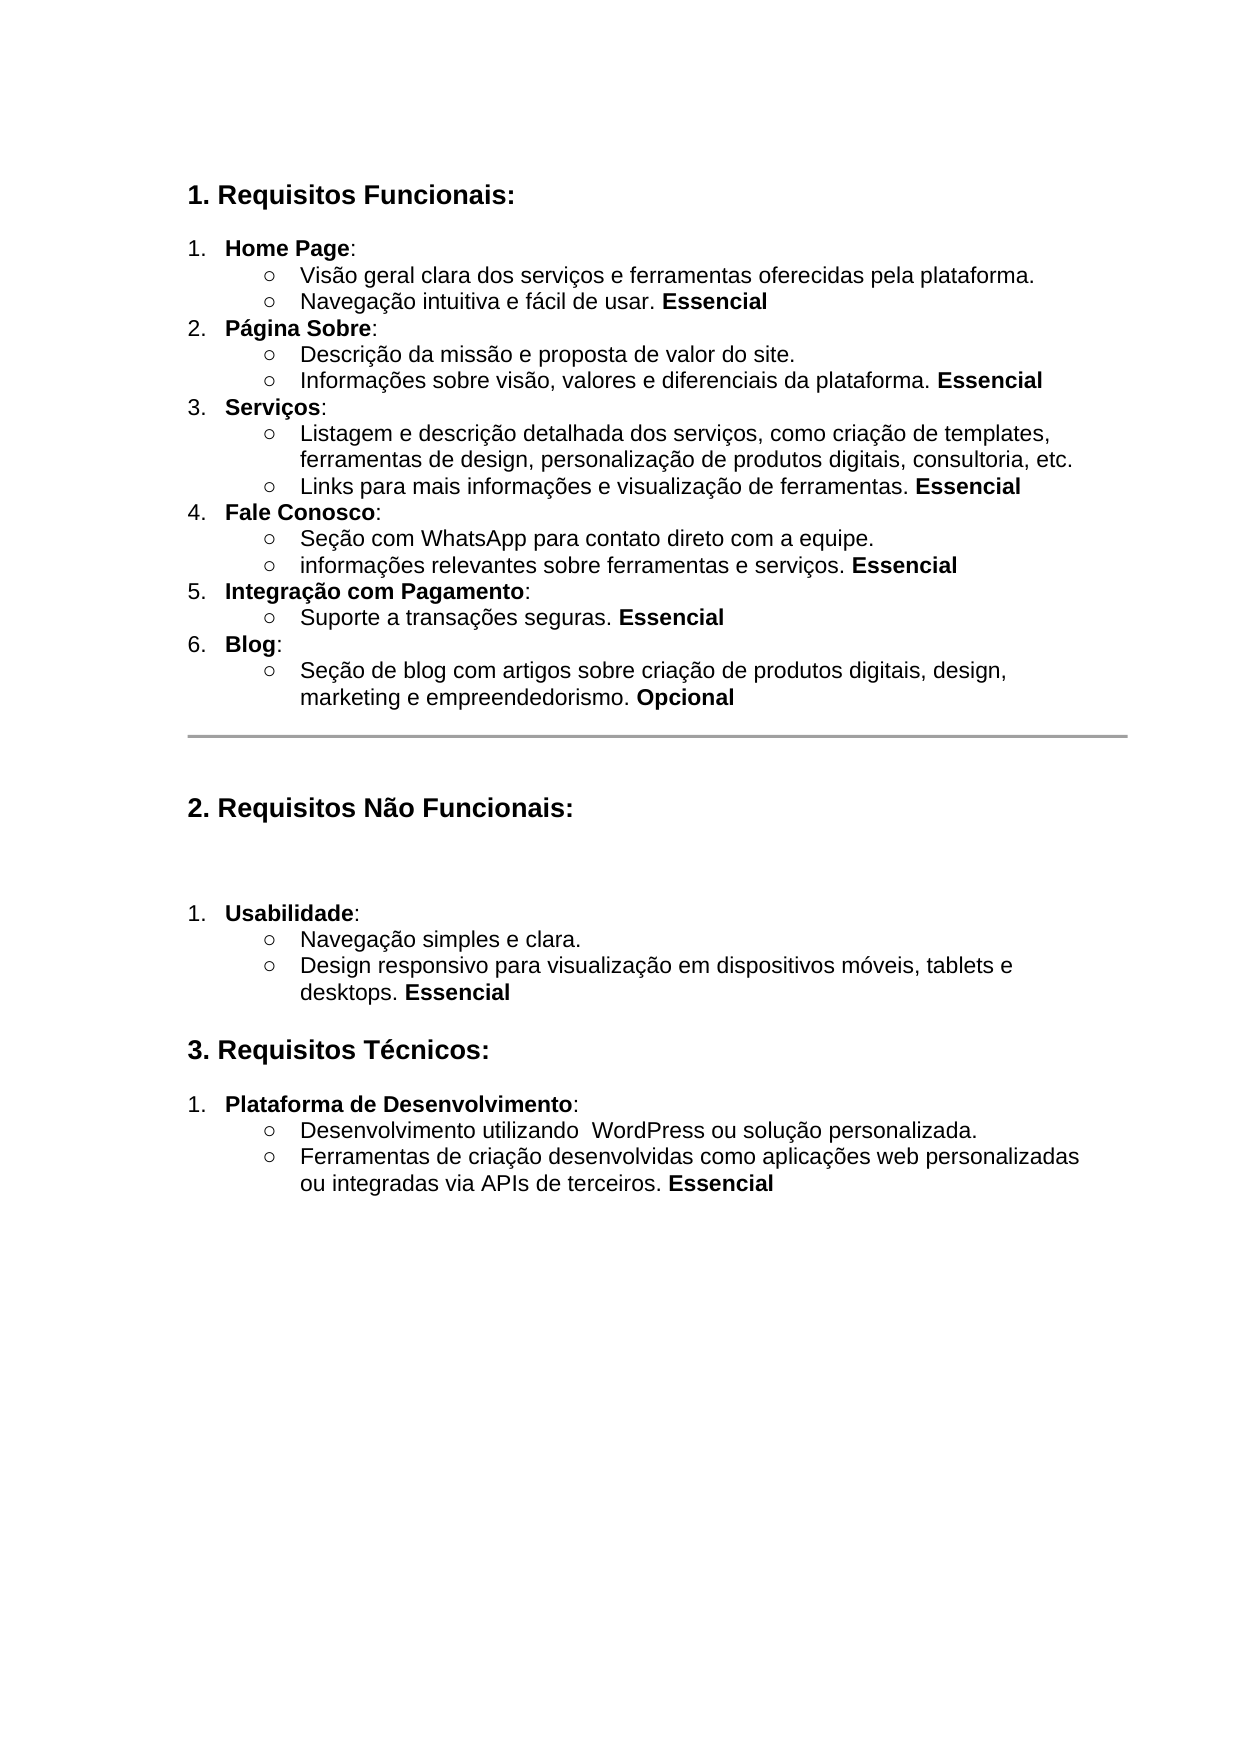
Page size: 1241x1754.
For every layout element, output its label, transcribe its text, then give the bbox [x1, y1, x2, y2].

list Navegação simples e clara. [262, 926, 1090, 952]
list informações relevantes sobre ferramentas e serviços. Essencial [262, 552, 1090, 578]
list Desenvolvimento utilizando WordPress ou solução personalizada. [262, 1117, 1090, 1143]
list Listagem e descrição detalhada dos serviços, como criação de templates, ferramentas de design, personalização de produtos digitais, consultoria, etc. [262, 420, 1090, 473]
list Seção de blog com artigos sobre criação de produtos digitais, design, marketing e empreendedorismo. Opcional [262, 657, 1090, 710]
list Seção com WhatsApp para contato direto com a equipe. [262, 525, 1090, 552]
list Serviços: [187, 393, 1090, 420]
list Plataforma de Desenvolvimento: [187, 1091, 1090, 1117]
subtitle 2. Requisitos Não Funcionais: [187, 792, 1090, 823]
list Descrição da missão e proposta de valor do site. [262, 341, 1090, 367]
list Fale Conosco: [187, 499, 1090, 525]
list Design responsivo para visualização em dispositivos móveis, tablets e desktops. Essencial [262, 952, 1090, 1005]
list Informações sobre visão, valores e diferenciais da plataforma. Essencial [262, 367, 1090, 393]
list Home Page: [187, 235, 1090, 262]
subtitle 1. Requisitos Funcionais: [187, 179, 1090, 210]
list Integração com Pagamento: [187, 578, 1090, 604]
subtitle 3. Requisitos Técnicos: [187, 1034, 1090, 1066]
list Blog: [187, 631, 1090, 657]
list Navegação intuitiva e fácil de usar. Essencial [262, 288, 1090, 314]
list Visão geral clara dos serviços e ferramentas oferecidas pela plataforma. [262, 262, 1090, 288]
list Links para mais informações e visualização de ferramentas. Essencial [262, 473, 1090, 499]
list Ferramentas de criação desenvolvidas como aplicações web personalizadas ou integradas via APIs de terceiros. Essencial [262, 1143, 1090, 1196]
list Suporte a transações seguras. Essencial [262, 604, 1090, 631]
list Usabilidade: [187, 900, 1090, 926]
list Página Sobre: [187, 314, 1090, 341]
